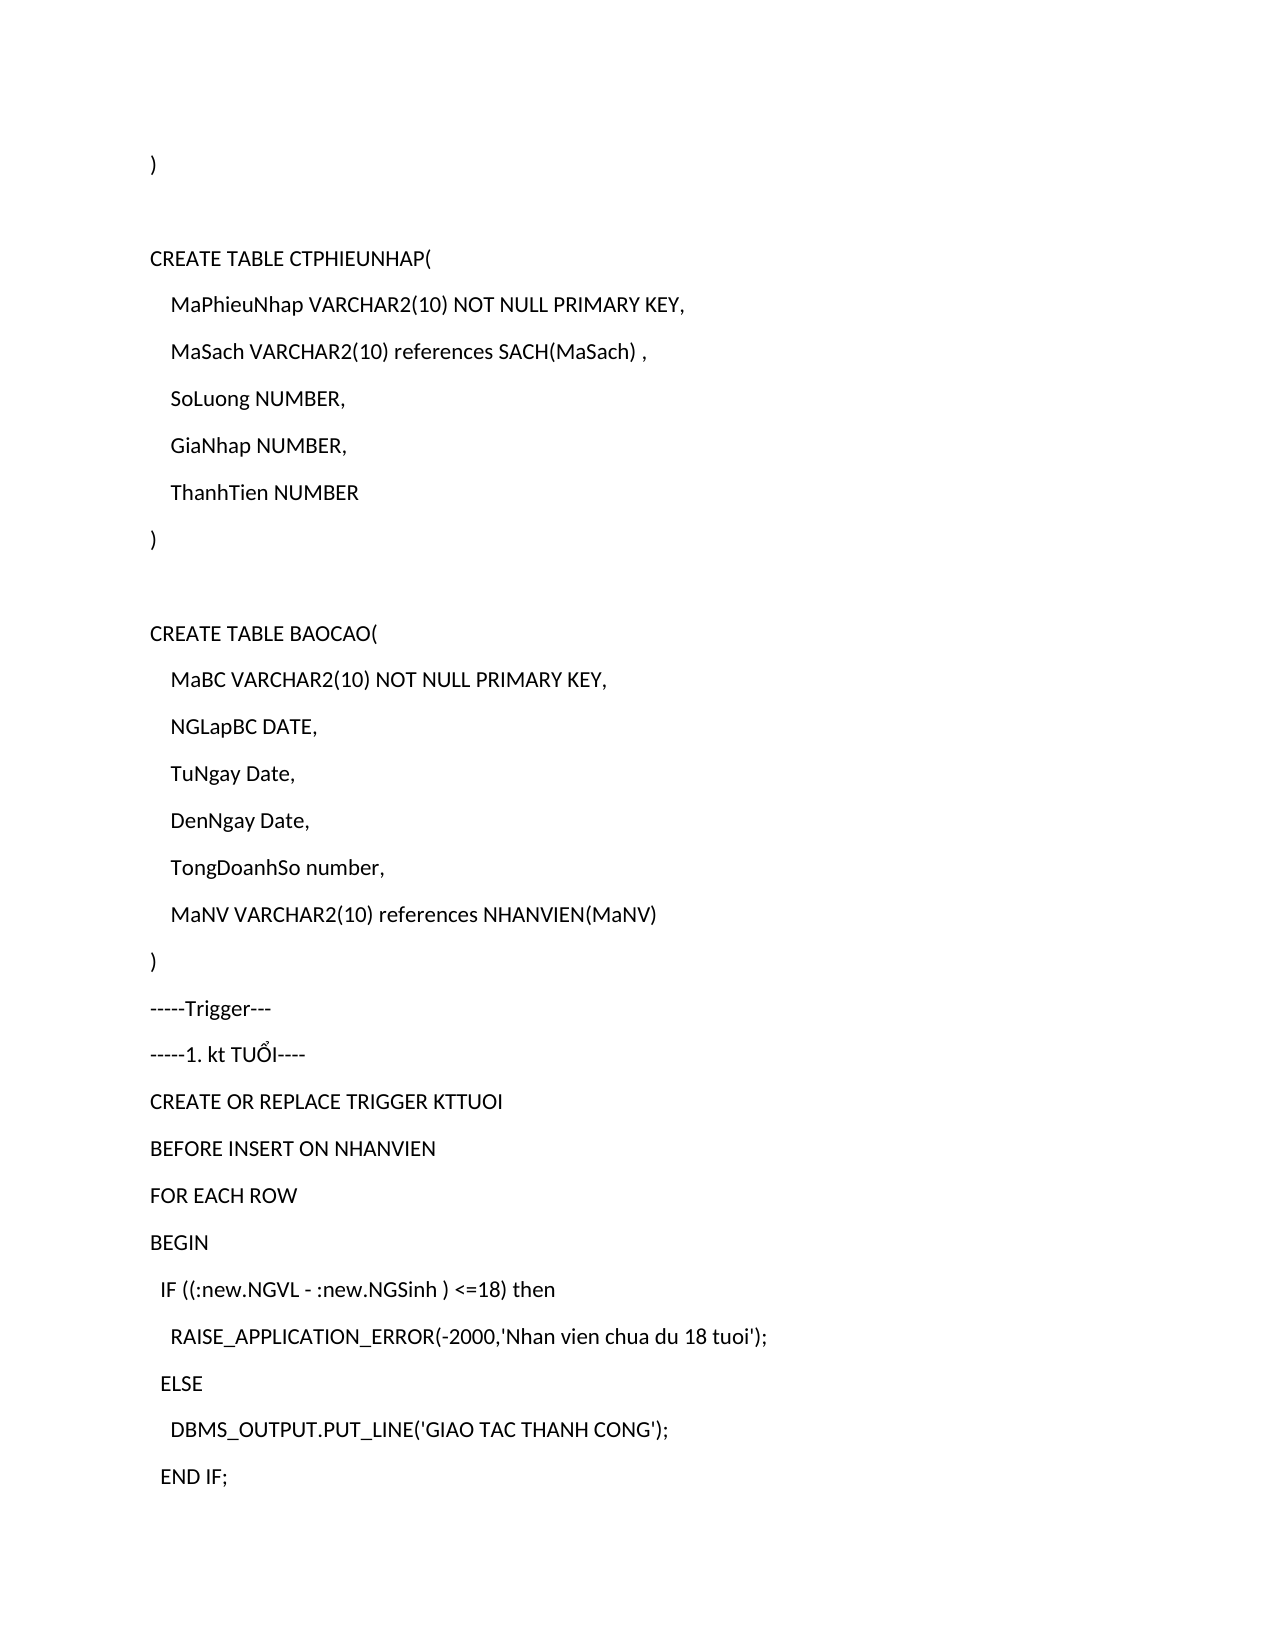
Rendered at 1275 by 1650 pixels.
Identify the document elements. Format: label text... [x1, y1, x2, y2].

text MaNV VARCHAR2(10) references NHANVIEN(MaNV) [150, 900, 1125, 928]
text TongDoanhSo number, [150, 853, 1125, 881]
text END IF; [150, 1462, 1125, 1491]
text CREATE TABLE BAOCAO( [150, 619, 1125, 647]
text ELSE [150, 1369, 1125, 1397]
text TuNgay Date, [150, 759, 1125, 787]
text RAISE_APPLICATION_ERROR(-2000,'Nhan vien chua du 18 tuoi'); [150, 1322, 1125, 1350]
text MaPhieuNhap VARCHAR2(10) NOT NULL PRIMARY KEY, [150, 291, 1125, 319]
text DenNgay Date, [150, 806, 1125, 834]
text GiaNhap NUMBER, [150, 431, 1125, 459]
text SoLuong NUMBER, [150, 384, 1125, 412]
text CREATE OR REPLACE TRIGGER KTTUOI [150, 1087, 1125, 1116]
text ) [150, 525, 1125, 553]
text ) [150, 150, 1125, 178]
text DBMS_OUTPUT.PUT_LINE('GIAO TAC THANH CONG'); [150, 1416, 1125, 1444]
text FOR EACH ROW [150, 1181, 1125, 1209]
text NGLapBC DATE, [150, 712, 1125, 741]
text BEGIN [150, 1228, 1125, 1256]
text ThanhTien NUMBER [150, 478, 1125, 506]
text MaSach VARCHAR2(10) references SACH(MaSach) , [150, 337, 1125, 366]
text BEFORE INSERT ON NHANVIEN [150, 1134, 1125, 1162]
text IF ((:new.NGVL - :new.NGSinh ) <=18) then [150, 1275, 1125, 1303]
text ) [150, 947, 1125, 975]
text CREATE TABLE CTPHIEUNHAP( [150, 244, 1125, 272]
text -----1. kt TUỔI---- [150, 1041, 1125, 1069]
text MaBC VARCHAR2(10) NOT NULL PRIMARY KEY, [150, 666, 1125, 694]
text -----Trigger--- [150, 994, 1125, 1022]
